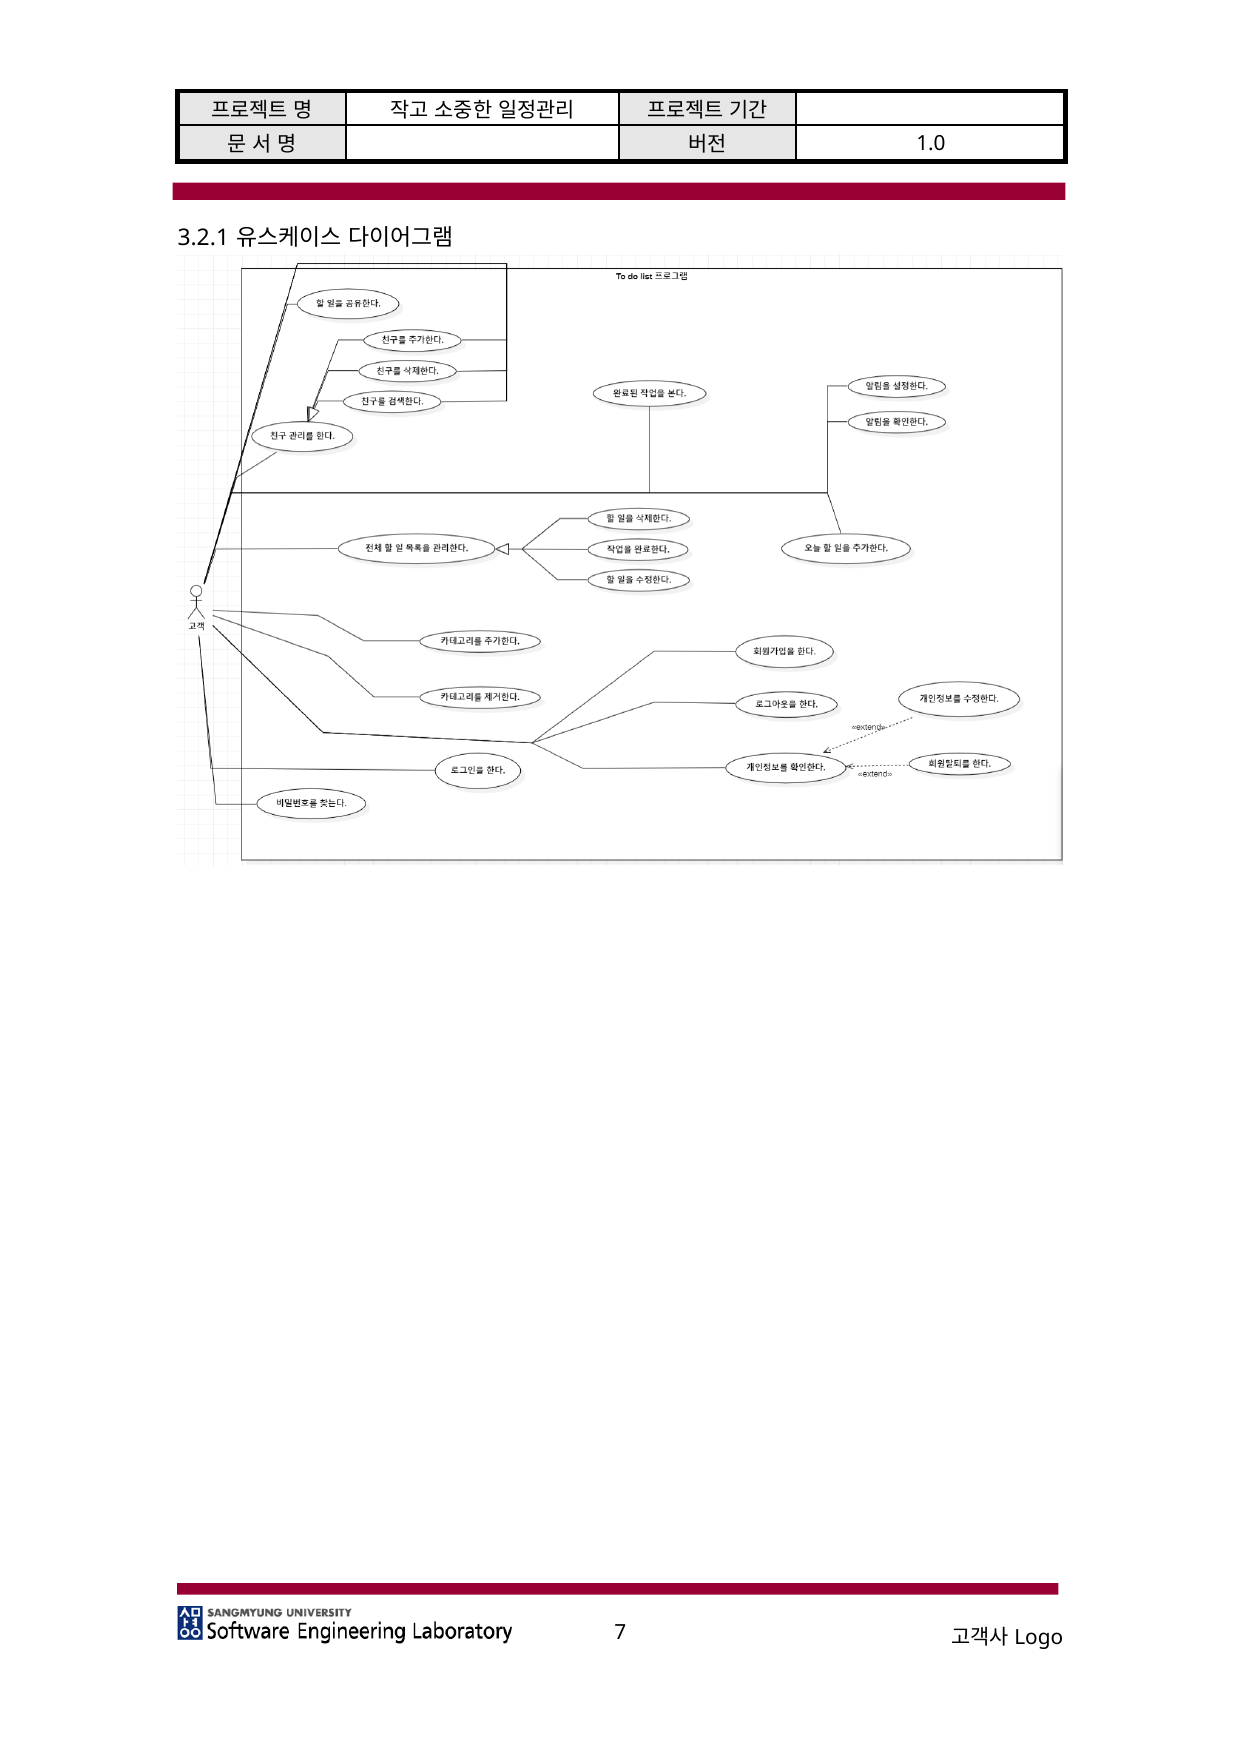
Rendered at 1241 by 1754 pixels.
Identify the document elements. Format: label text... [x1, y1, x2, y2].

picture [177, 254, 1063, 866]
subtitle 유스케이스 다이어그램 [177, 217, 1063, 254]
picture [177, 1606, 515, 1645]
